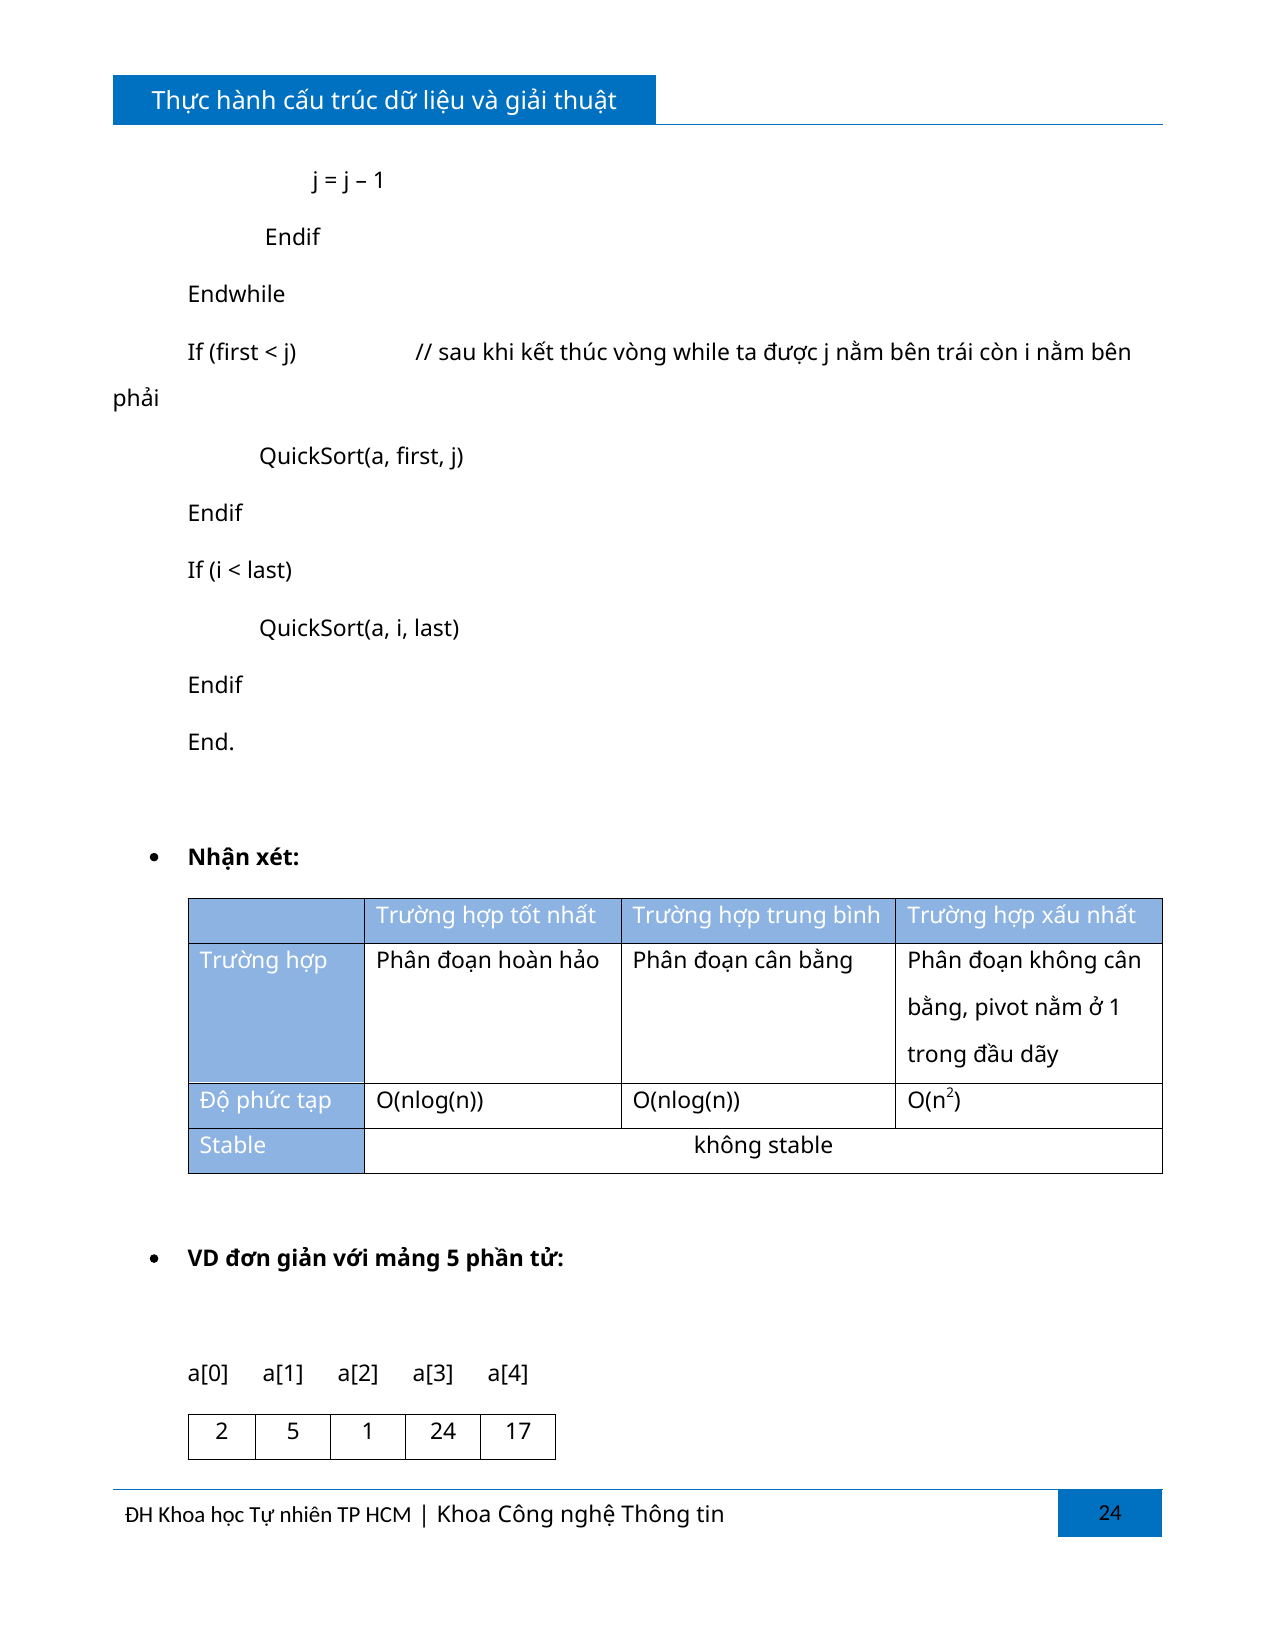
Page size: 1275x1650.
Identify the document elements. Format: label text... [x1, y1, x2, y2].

text j = j – 1 [112, 163, 1162, 195]
text Endif [112, 669, 1162, 700]
table_cell Độ phức tạp [189, 1084, 364, 1128]
table_header 24 [406, 1415, 480, 1459]
table_cell O(nlog(n)) [365, 1084, 621, 1128]
table_header 1 [331, 1415, 405, 1459]
table_cell Phân đoạn cân bằng [622, 944, 895, 1082]
text QuickSort(a, first, j) [112, 439, 1162, 471]
text If (i < last) [112, 554, 1162, 585]
table_cell Phân đoạn hoàn hảo [365, 944, 621, 1082]
table_header 17 [481, 1415, 555, 1459]
list Nhận xét: [150, 841, 1162, 872]
table_cell O(n2) [896, 1084, 1162, 1128]
table_header [189, 899, 364, 943]
text If (first < j) // sau khi kết thúc vòng while ta được j nằm bên trái còn i nằm bên phải [112, 335, 1162, 413]
table_header 2 [189, 1415, 255, 1459]
text Endwhile [112, 278, 1162, 309]
text End. [112, 726, 1162, 757]
text QuickSort(a, i, last) [112, 611, 1162, 643]
table_header Trường hợp tốt nhất [365, 899, 621, 943]
list VD đơn giản với mảng 5 phần tử: [150, 1242, 1162, 1273]
table_cell Phân đoạn không cân bằng, pivot nằm ở 1 trong đầu dãy [896, 944, 1162, 1082]
text Endif [112, 497, 1162, 528]
table_cell O(nlog(n)) [622, 1084, 895, 1128]
table_header Trường hợp trung bình [622, 899, 895, 943]
table_header 5 [256, 1415, 330, 1459]
table_cell không stable [365, 1129, 1162, 1173]
text Endif [112, 221, 1162, 252]
table_header Trường hợp xấu nhất [896, 899, 1162, 943]
list a[0] a[1] a[2] a[3] a[4] [187, 1357, 1162, 1388]
table_cell Trường hợp [189, 944, 364, 1082]
table_cell Stable [189, 1129, 364, 1173]
